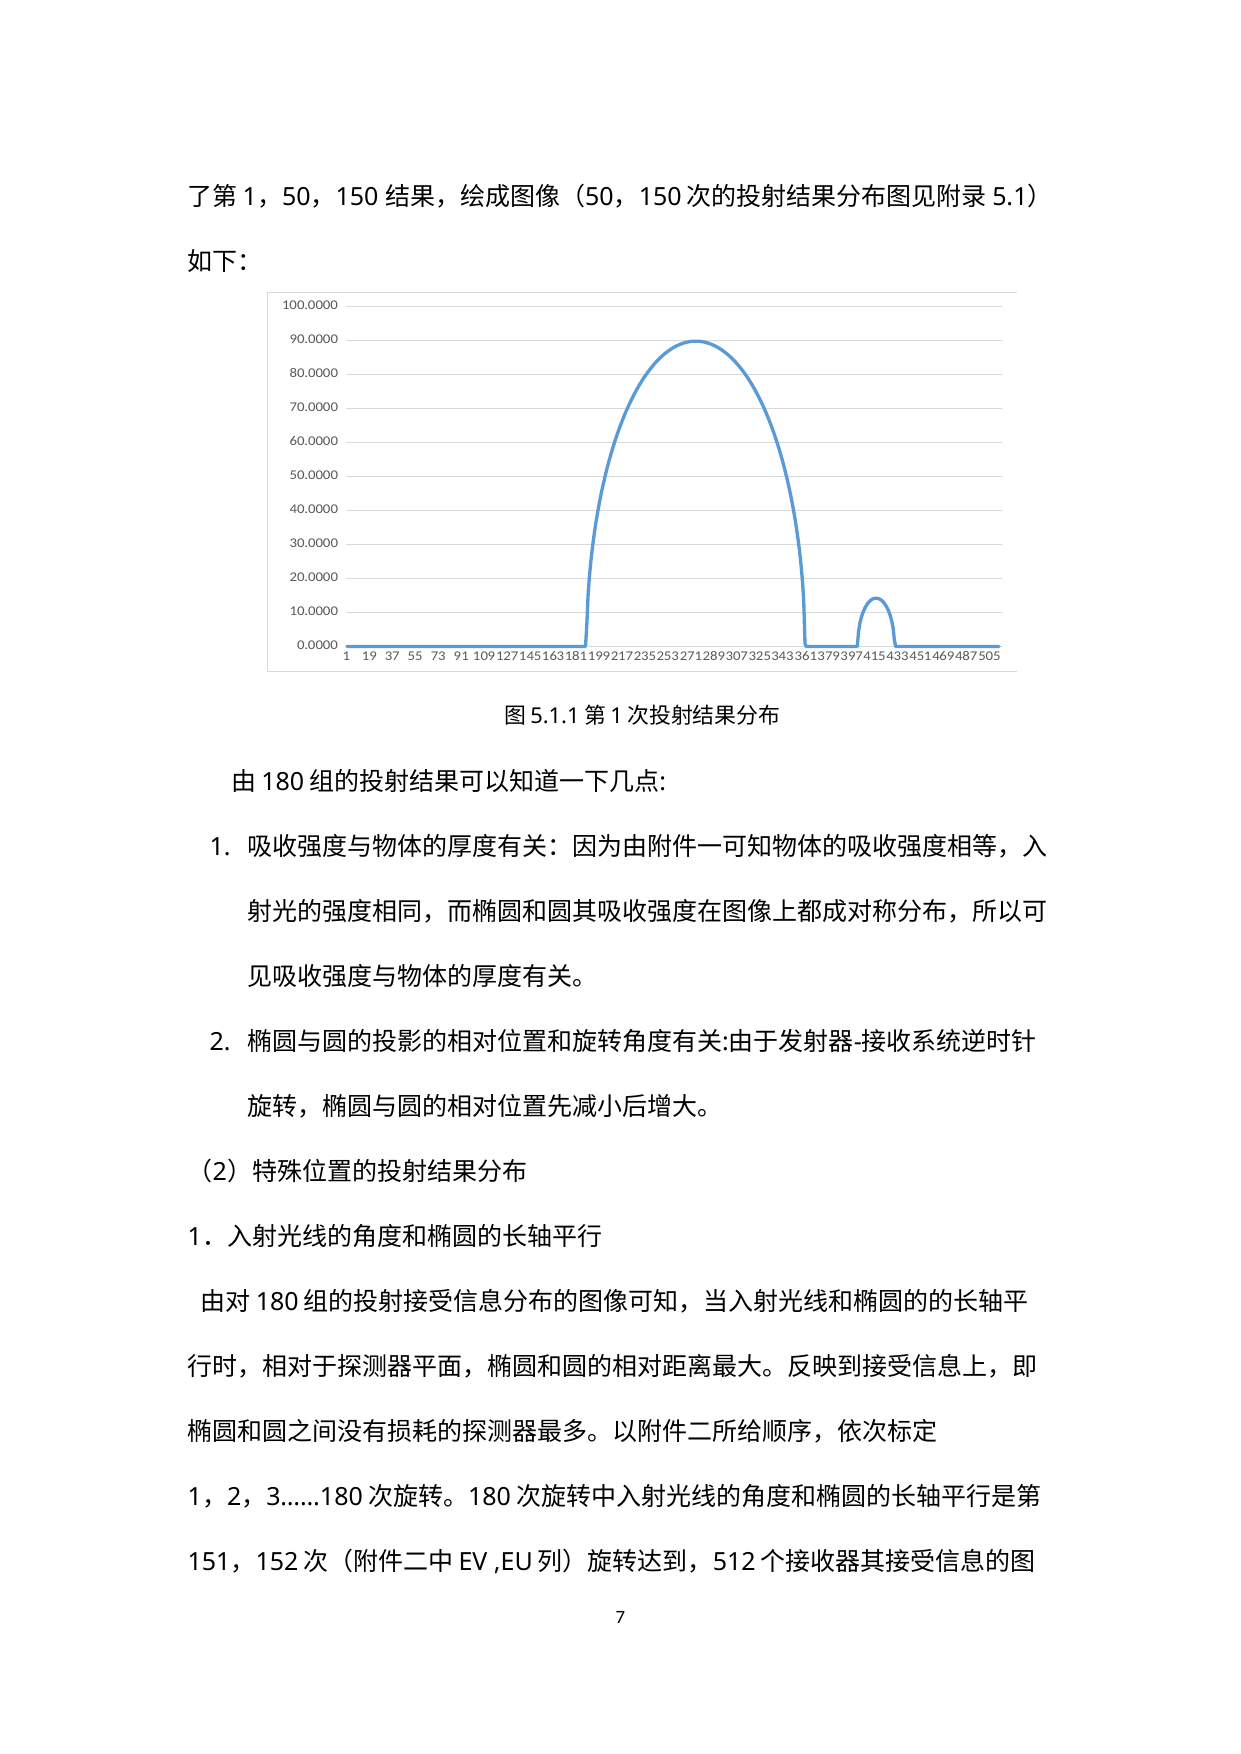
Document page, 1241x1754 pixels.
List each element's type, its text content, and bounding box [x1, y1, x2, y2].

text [187, 162, 1053, 292]
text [187, 1267, 1053, 1592]
text （2）特殊位置的投射结果分布 [187, 1137, 1053, 1202]
list 椭圆与圆的投影的相对位置和旋转角度有关:由于发射器-接收系统逆时针旋转，椭圆与圆的相对位置先减小后增大。 [209, 1007, 1053, 1137]
text 1．入射光线的角度和椭圆的长轴平行 [187, 1202, 1053, 1267]
list 吸收强度与物体的厚度有关：因为由附件一可知物体的吸收强度相等，入射光的强度相同，而椭圆和圆其吸收强度在图像上都成对称分布，所以可见吸收强度与物体的厚度有关。 [209, 812, 1053, 1007]
text 图5.1.1第1次投射结果分布 [187, 698, 1053, 731]
text 由180组的投射结果可以知道一下几点: [187, 747, 1053, 812]
